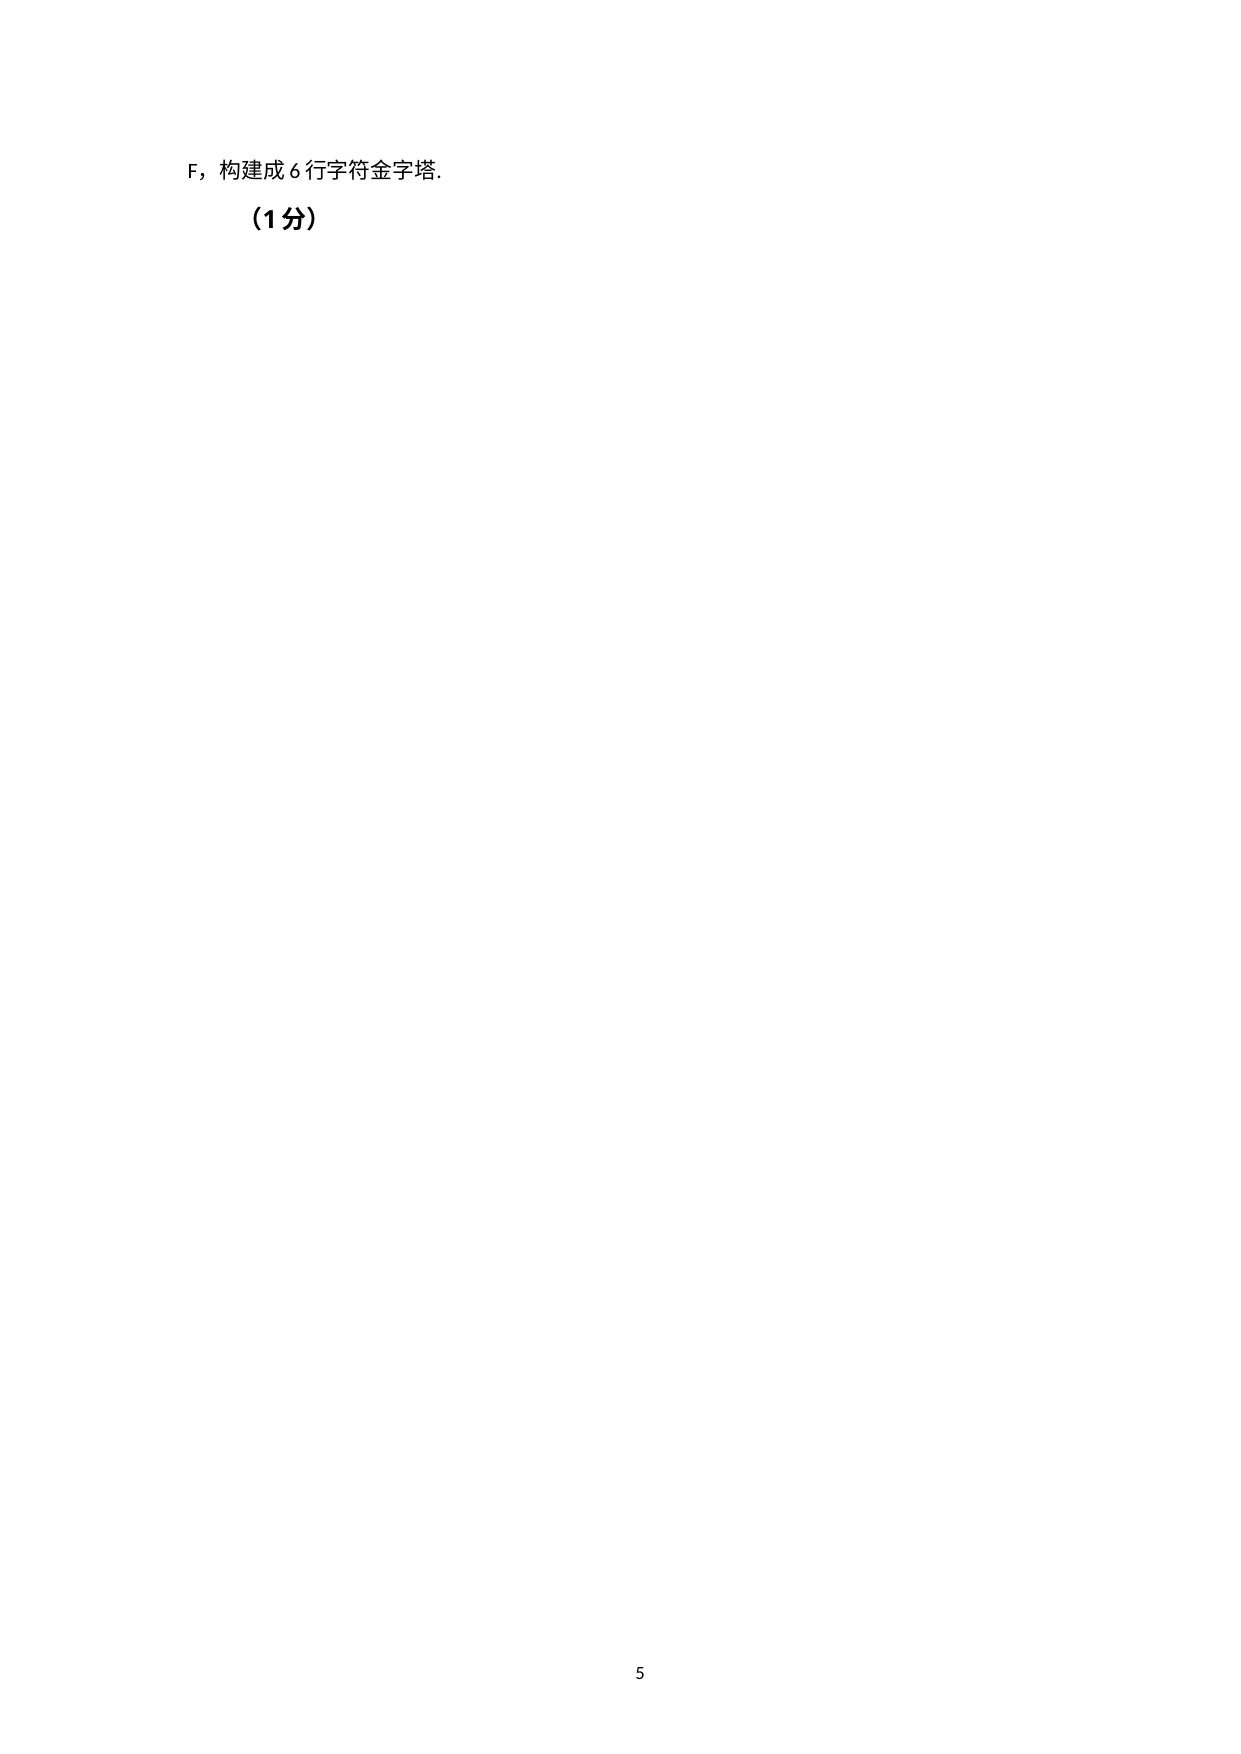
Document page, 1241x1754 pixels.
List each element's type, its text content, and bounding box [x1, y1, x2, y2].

text 2.输入F，构建成6行字符金字塔. [187, 153, 1093, 185]
text （1分） [187, 185, 1093, 250]
